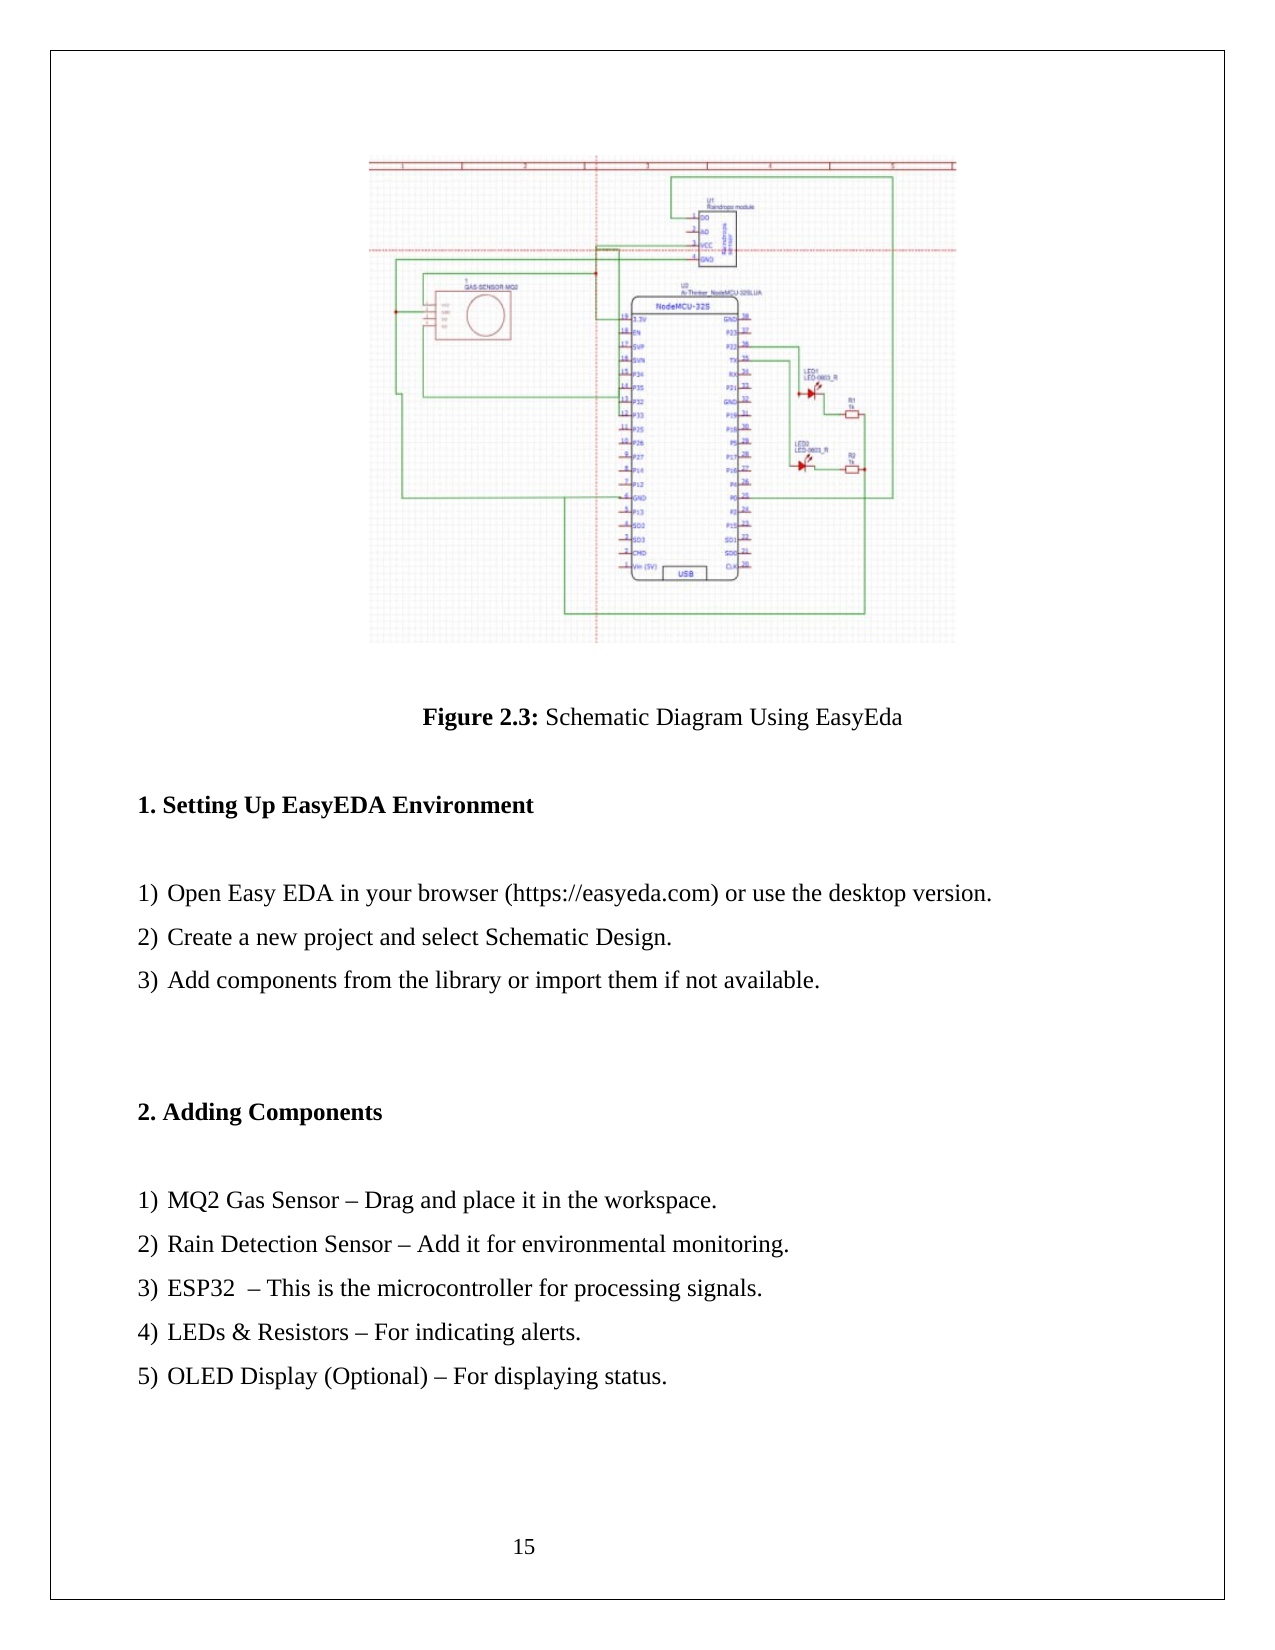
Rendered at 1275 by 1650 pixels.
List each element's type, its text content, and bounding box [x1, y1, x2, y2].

list LEDs & Resistors – For indicating alerts. [137, 1317, 1187, 1346]
list ESP32 – This is the microcontroller for processing signals. [137, 1273, 1187, 1302]
list MQ2 Gas Sensor – Drag and place it in the workspace. [137, 1185, 1187, 1214]
list OLED Display (Optional) – For displaying status. [137, 1361, 1187, 1390]
list Create a new project and select Schematic Design. [137, 922, 1187, 950]
picture [368, 155, 957, 643]
text Figure 2.3: Schematic Diagram Using EasyEda [137, 702, 1187, 731]
list Setting Up EasyEDA Environment [137, 790, 1187, 818]
list Open Easy EDA in your browser (https://easyeda.com) or use the desktop version. [137, 878, 1187, 906]
list Rain Detection Sensor – Add it for environmental monitoring. [137, 1229, 1187, 1258]
list Add components from the library or import them if not available. [137, 966, 1187, 994]
list Adding Components [137, 1097, 1187, 1126]
